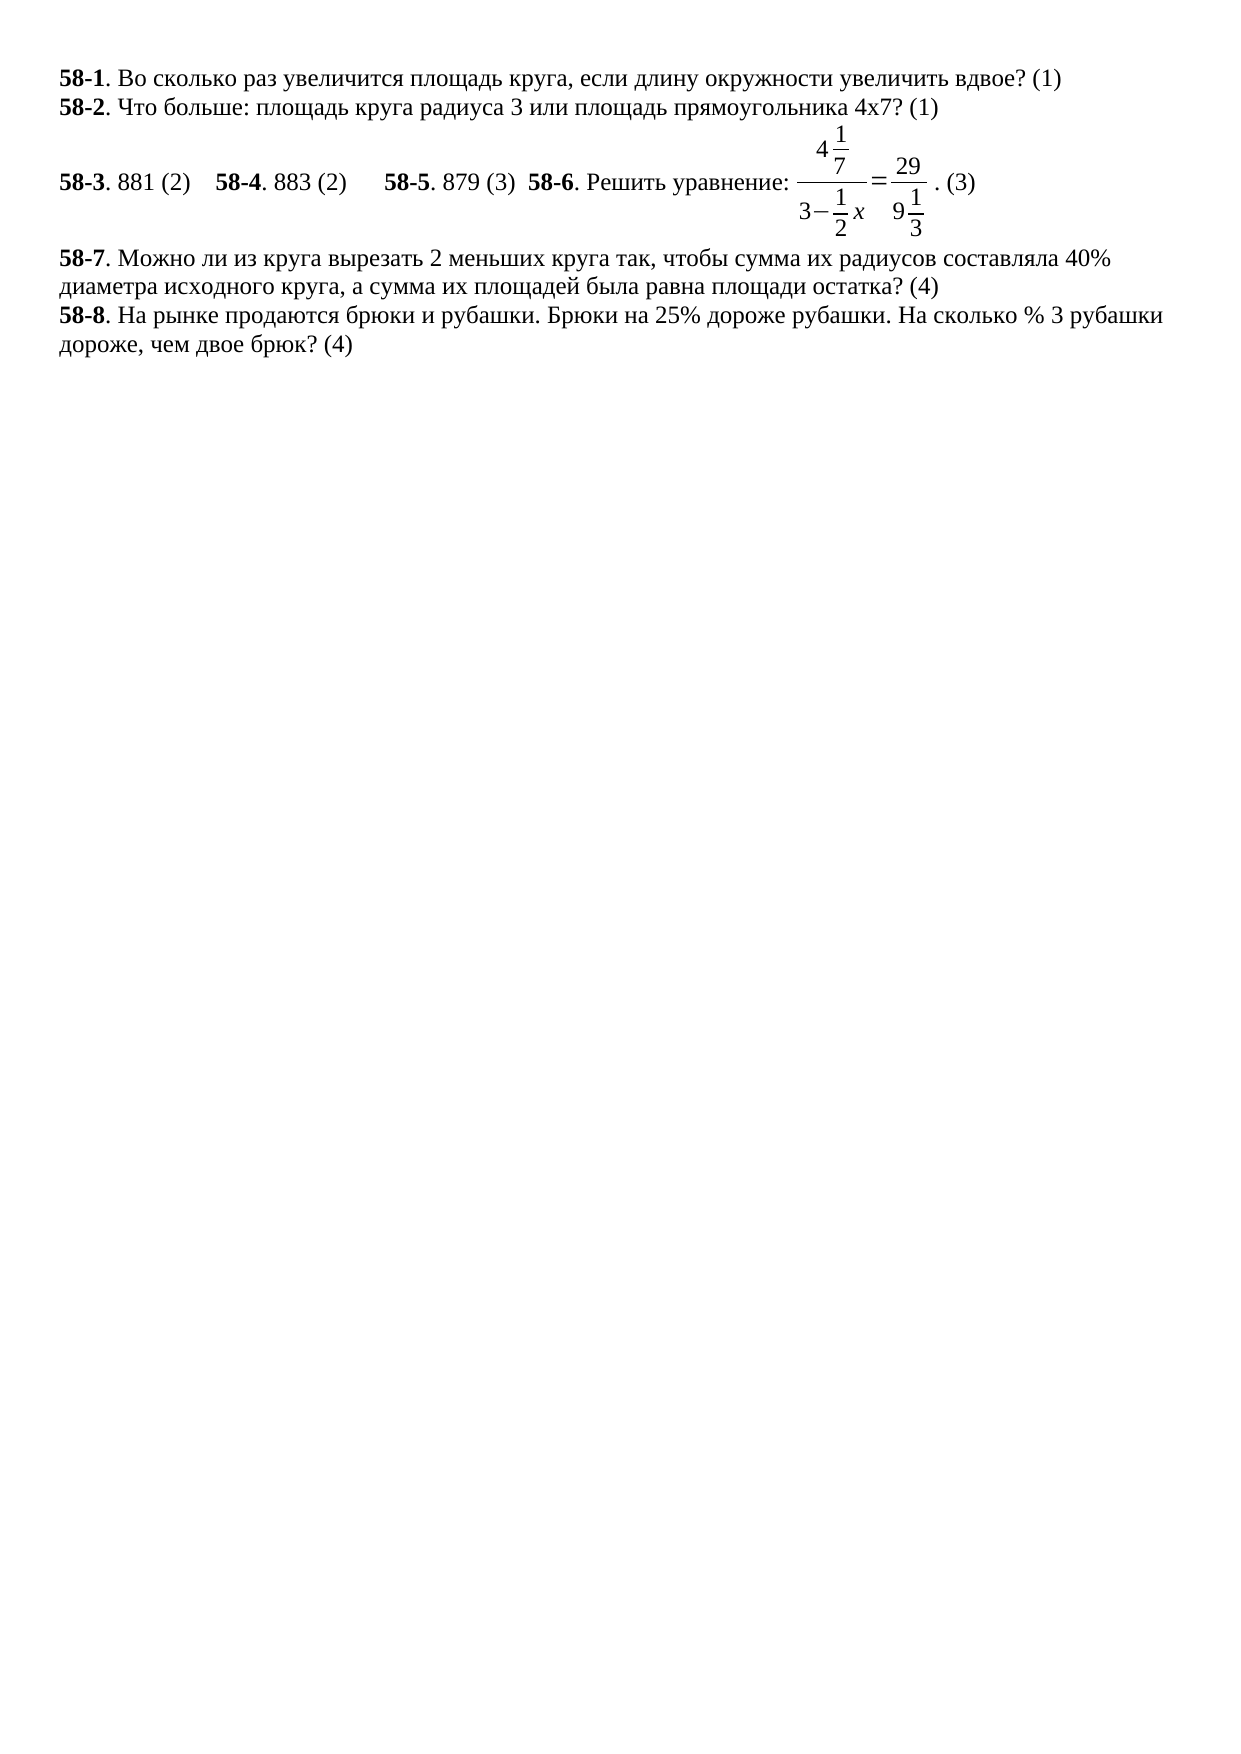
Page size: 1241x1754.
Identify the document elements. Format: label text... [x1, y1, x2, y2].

text 58-3. 881 (2) 58-4. 883 (2) 58-5. 879 (3) 58-6. Решить уравнение: . (3) [59, 121, 1196, 243]
text 58-2. Что больше: площадь круга радиуса 3 или площадь прямоугольника 4х7? (1) [59, 92, 1196, 121]
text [59, 243, 1196, 300]
text 58-8. На рынке продаются брюки и рубашки. Брюки на 25% дороже рубашки. На сколько % 3 рубашки дороже, чем двое брюк? (4) [59, 300, 1196, 358]
text 58-1. Во сколько раз увеличится площадь круга, если длину окружности увеличить вдвое? (1) [59, 63, 1196, 92]
